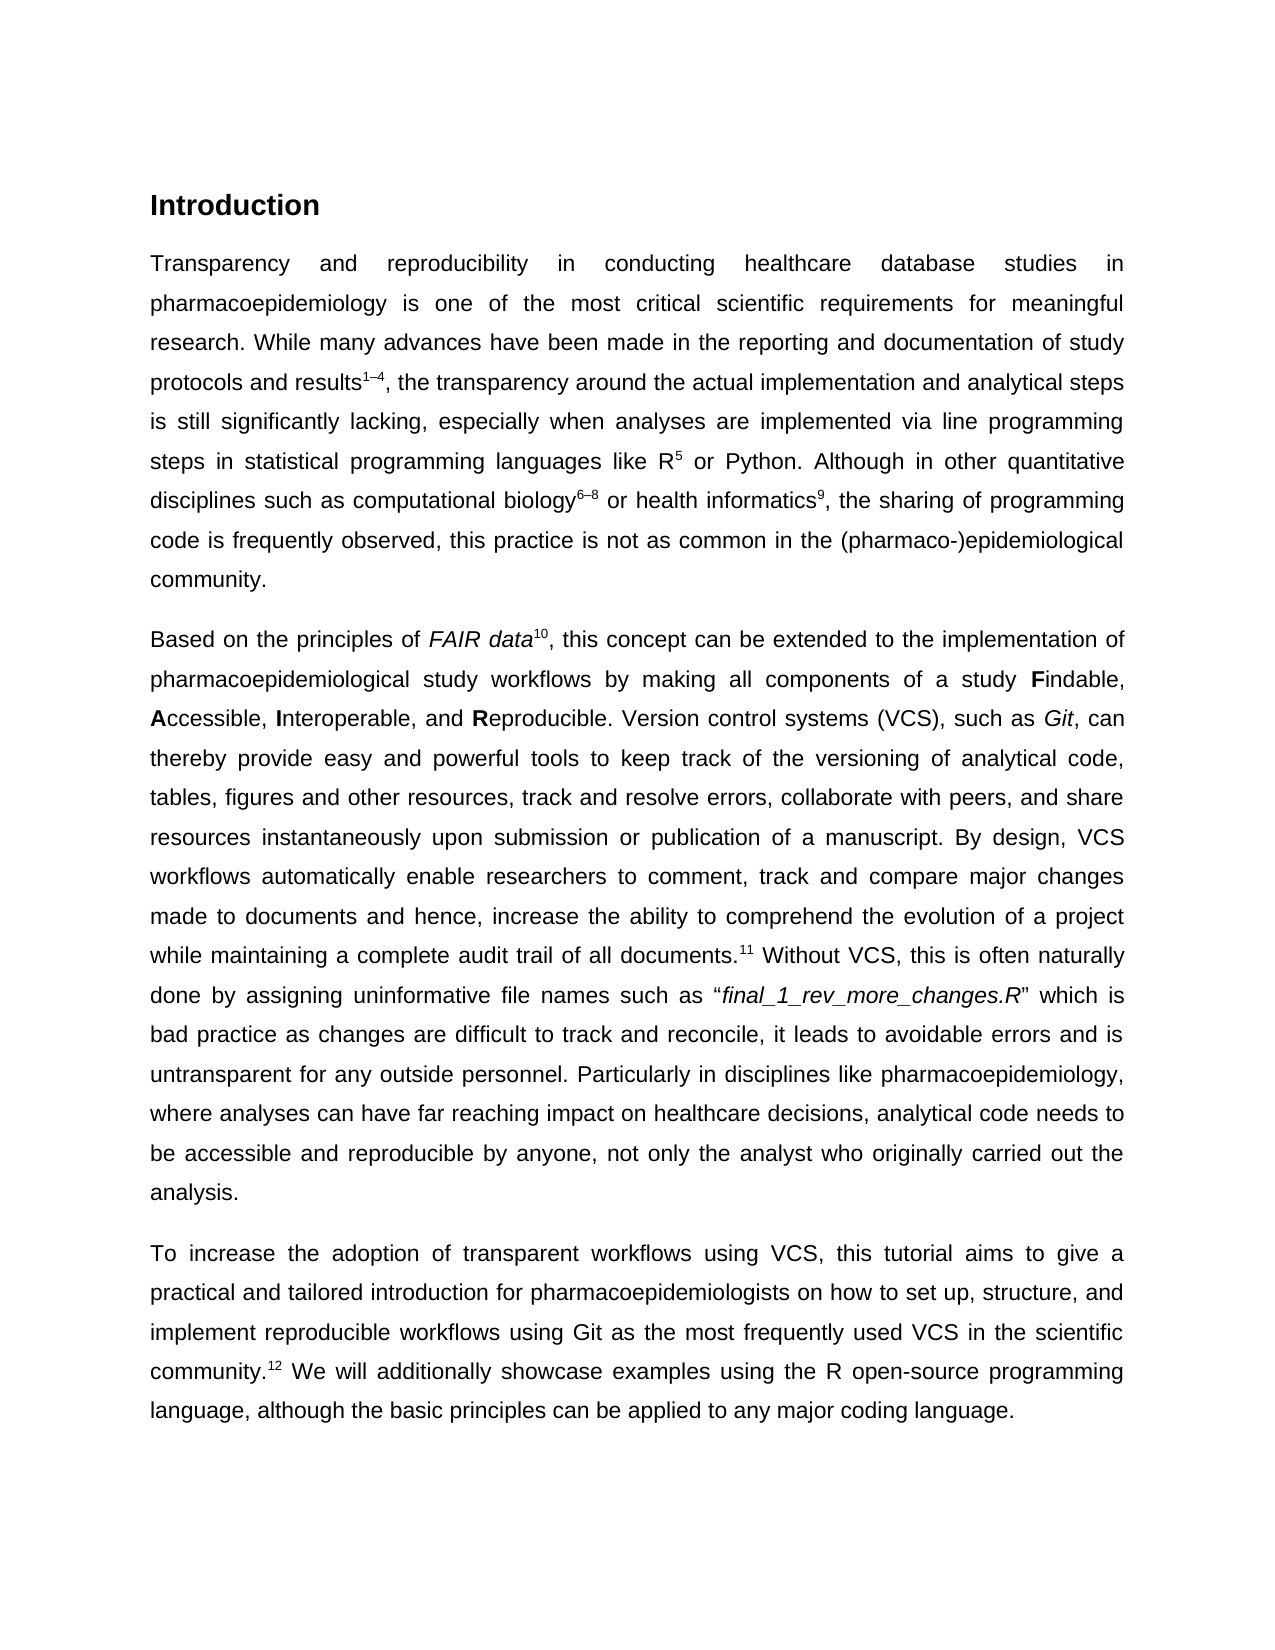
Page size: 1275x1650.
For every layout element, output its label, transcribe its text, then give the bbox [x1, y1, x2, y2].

text To increase the adoption of transparent workflows using VCS, this tutorial aims to give a practical and tailored introduction for pharmacoepidemiologists on how to set up, structure, and implement reproducible workflows using Git as the most frequently used VCS in the scientific community.12 We will additionally showcase examples using the R open-source programming language, although the basic principles can be applied to any major coding language. [150, 1239, 1125, 1424]
text Based on the principles of FAIR data10, this concept can be extended to the implementation of pharmacoepidemiological study workflows by making all components of a study Findable, Accessible, Interoperable, and Reproducible. Version control systems (VCS), such as Git, can thereby provide easy and powerful tools to keep track of the versioning of analytical code, tables, figures and other resources, track and resolve errors, collaborate with peers, and share resources instantaneously upon submission or publication of a manuscript. By design, VCS workflows automatically enable researchers to comment, track and compare major changes made to documents and hence, increase the ability to comprehend the evolution of a project while maintaining a complete audit trail of all documents.11 Without VCS, this is often naturally done by assigning uninformative file names such as “final_1_rev_more_changes.R” which is bad practice as changes are difficult to track and reconcile, it leads to avoidable errors and is untransparent for any outside personnel. Particularly in disciplines like pharmacoepidemiology, where analyses can have far reaching impact on healthcare decisions, analytical code needs to be accessible and reproducible by anyone, not only the analyst who originally carried out the analysis. [150, 626, 1125, 1206]
text Introduction [150, 187, 1125, 221]
text Transparency and reproducibility in conducting healthcare database studies in pharmacoepidemiology is one of the most critical scientific requirements for meaningful research. While many advances have been made in the reporting and documentation of study protocols and results1–4, the transparency around the actual implementation and analytical steps is still significantly lacking, especially when analyses are implemented via line programming steps in statistical programming languages like R5 or Python. Although in other quantitative disciplines such as computational biology6–8 or health informatics9, the sharing of programming code is frequently observed, this practice is not as common in the (pharmaco-)epidemiological community. [150, 250, 1125, 592]
